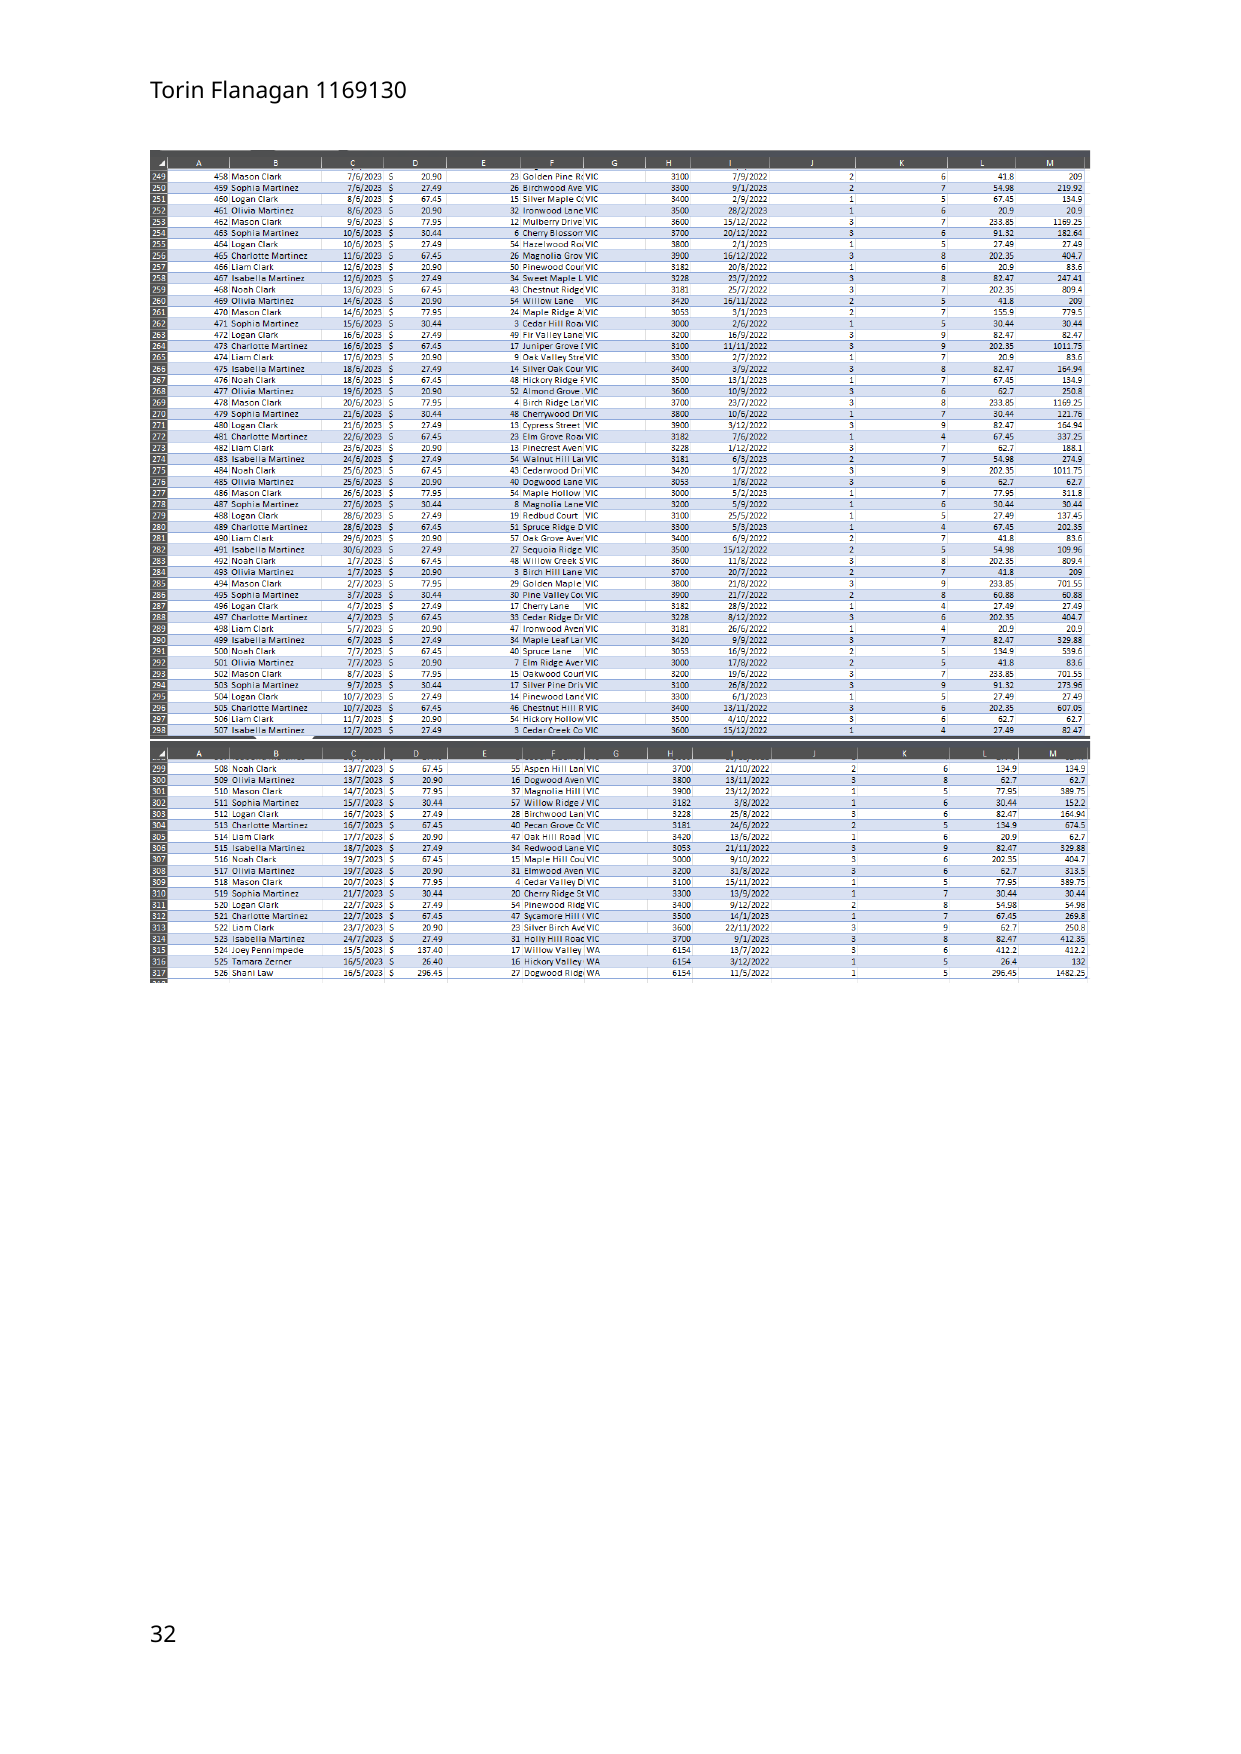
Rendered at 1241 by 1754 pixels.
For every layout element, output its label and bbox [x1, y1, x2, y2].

picture [150, 150, 1091, 739]
picture [150, 741, 1091, 983]
